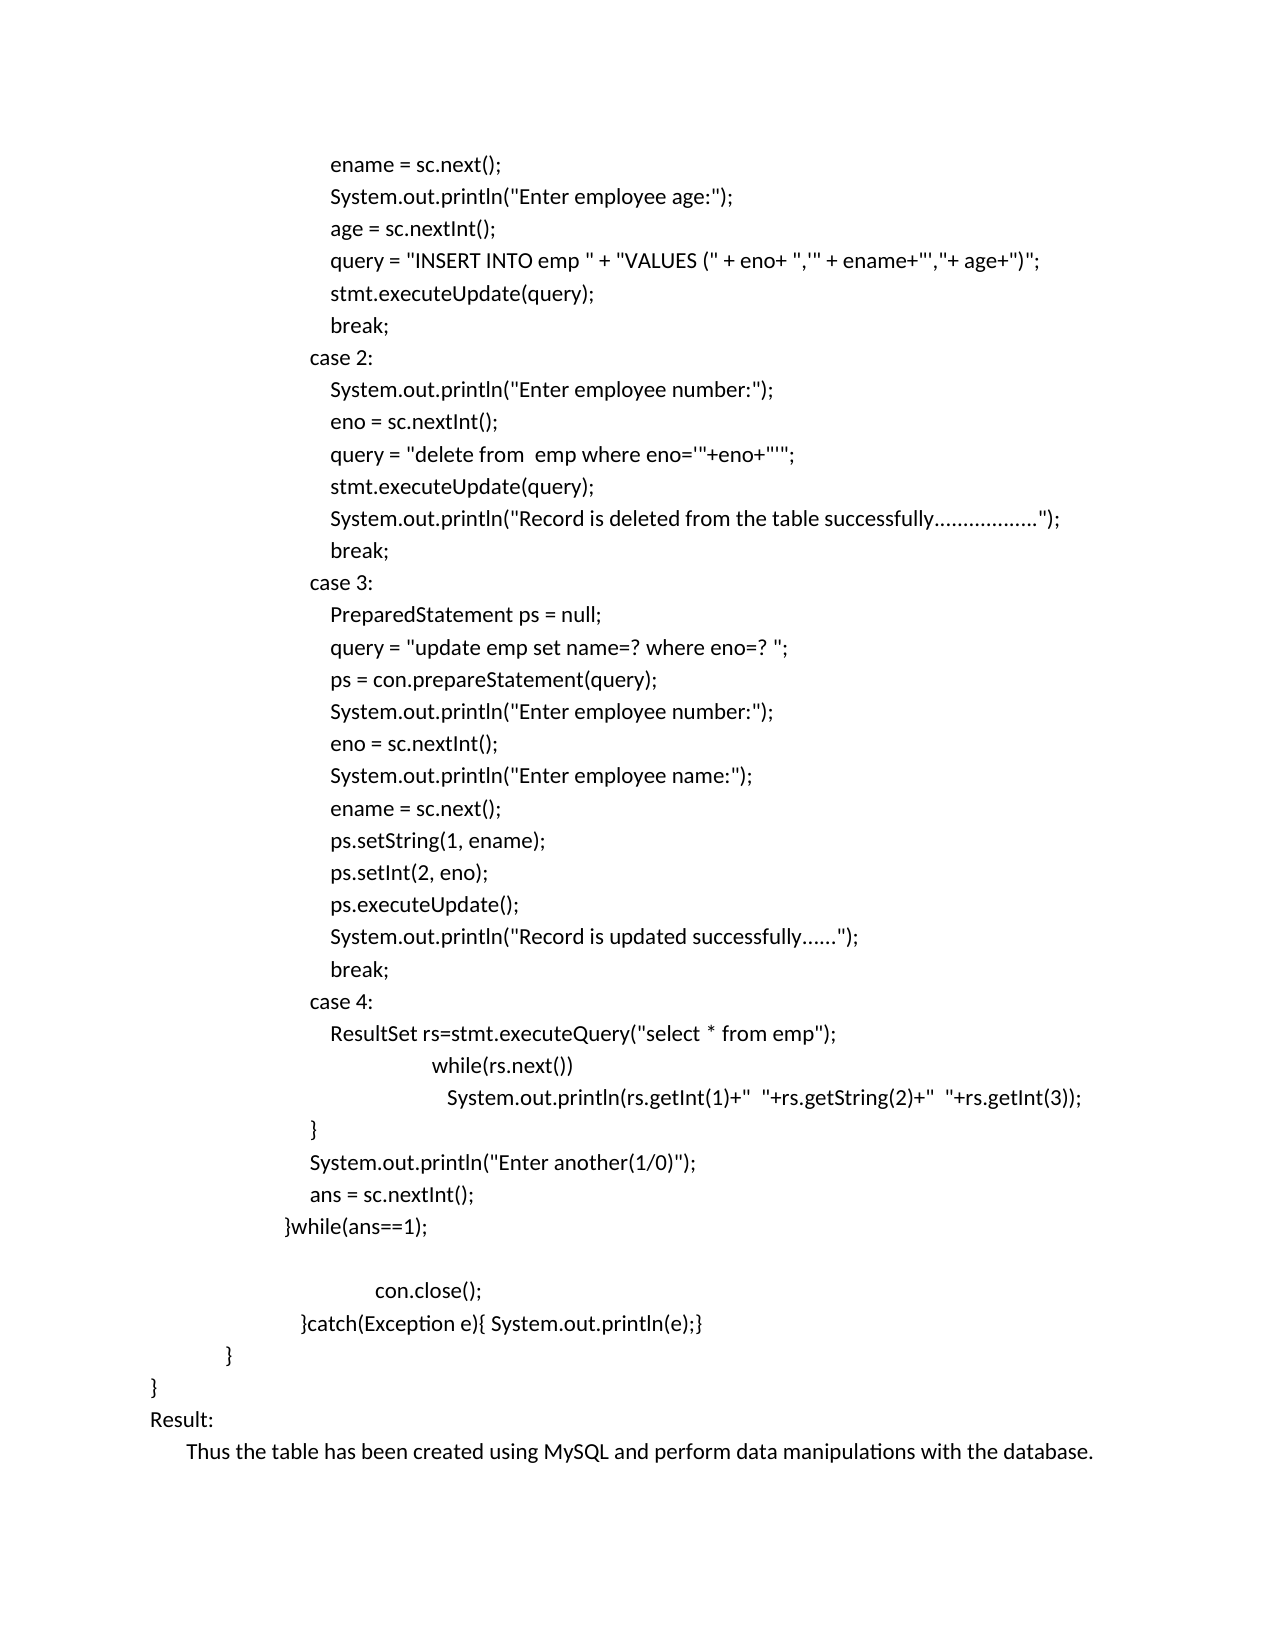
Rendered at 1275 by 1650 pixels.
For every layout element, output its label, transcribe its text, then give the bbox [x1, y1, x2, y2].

text con.close(); [150, 1277, 1125, 1304]
text System.out.println("Enter employee number:"); [150, 697, 1125, 725]
text }while(ans==1); [150, 1212, 1125, 1240]
text } [150, 1116, 1125, 1144]
text query = "update emp set name=? where eno=? "; [150, 633, 1125, 661]
text }catch(Exception e){ System.out.println(e);} [150, 1309, 1125, 1337]
text ename = sc.next(); [150, 794, 1125, 822]
text break; [150, 536, 1125, 564]
text ps.executeUpdate(); [150, 890, 1125, 918]
text query = "INSERT INTO emp " + "VALUES (" + eno+ ",'" + ename+"',"+ age+")"; [150, 247, 1125, 274]
text eno = sc.nextInt(); [150, 729, 1125, 757]
text ps.setInt(2, eno); [150, 858, 1125, 886]
text stmt.executeUpdate(query); [150, 472, 1125, 500]
text break; [150, 311, 1125, 339]
text System.out.println(rs.getInt(1)+" "+rs.getString(2)+" "+rs.getInt(3)); [150, 1083, 1125, 1111]
text PreparedStatement ps = null; [150, 601, 1125, 629]
text eno = sc.nextInt(); [150, 407, 1125, 436]
text System.out.println("Enter employee age:"); [150, 182, 1125, 210]
text ResultSet rs=stmt.executeQuery("select * from emp"); [150, 1019, 1125, 1047]
text case 2: [150, 343, 1125, 371]
text } [150, 1341, 1125, 1369]
text ans = sc.nextInt(); [150, 1180, 1125, 1208]
text query = "delete from emp where eno='"+eno+"'"; [150, 440, 1125, 468]
text System.out.println("Enter employee name:"); [150, 762, 1125, 789]
text case 4: [150, 987, 1125, 1015]
text case 3: [150, 568, 1125, 596]
text Thus the table has been created using MySQL and perform data manipulations with the database. [150, 1437, 1125, 1466]
text ps.setString(1, ename); [150, 826, 1125, 854]
text Result: [150, 1405, 1125, 1433]
text System.out.println("Record is updated successfully......"); [150, 922, 1125, 951]
text System.out.println("Enter employee number:"); [150, 375, 1125, 403]
text break; [150, 955, 1125, 983]
text age = sc.nextInt(); [150, 214, 1125, 242]
text System.out.println("Enter another(1/0)"); [150, 1148, 1125, 1176]
text } [150, 1373, 1125, 1401]
text ps = con.prepareStatement(query); [150, 665, 1125, 693]
text System.out.println("Record is deleted from the table successfully.................."); [150, 504, 1125, 532]
text stmt.executeUpdate(query); [150, 279, 1125, 307]
text ename = sc.next(); [150, 150, 1125, 178]
text while(rs.next()) [150, 1051, 1125, 1079]
